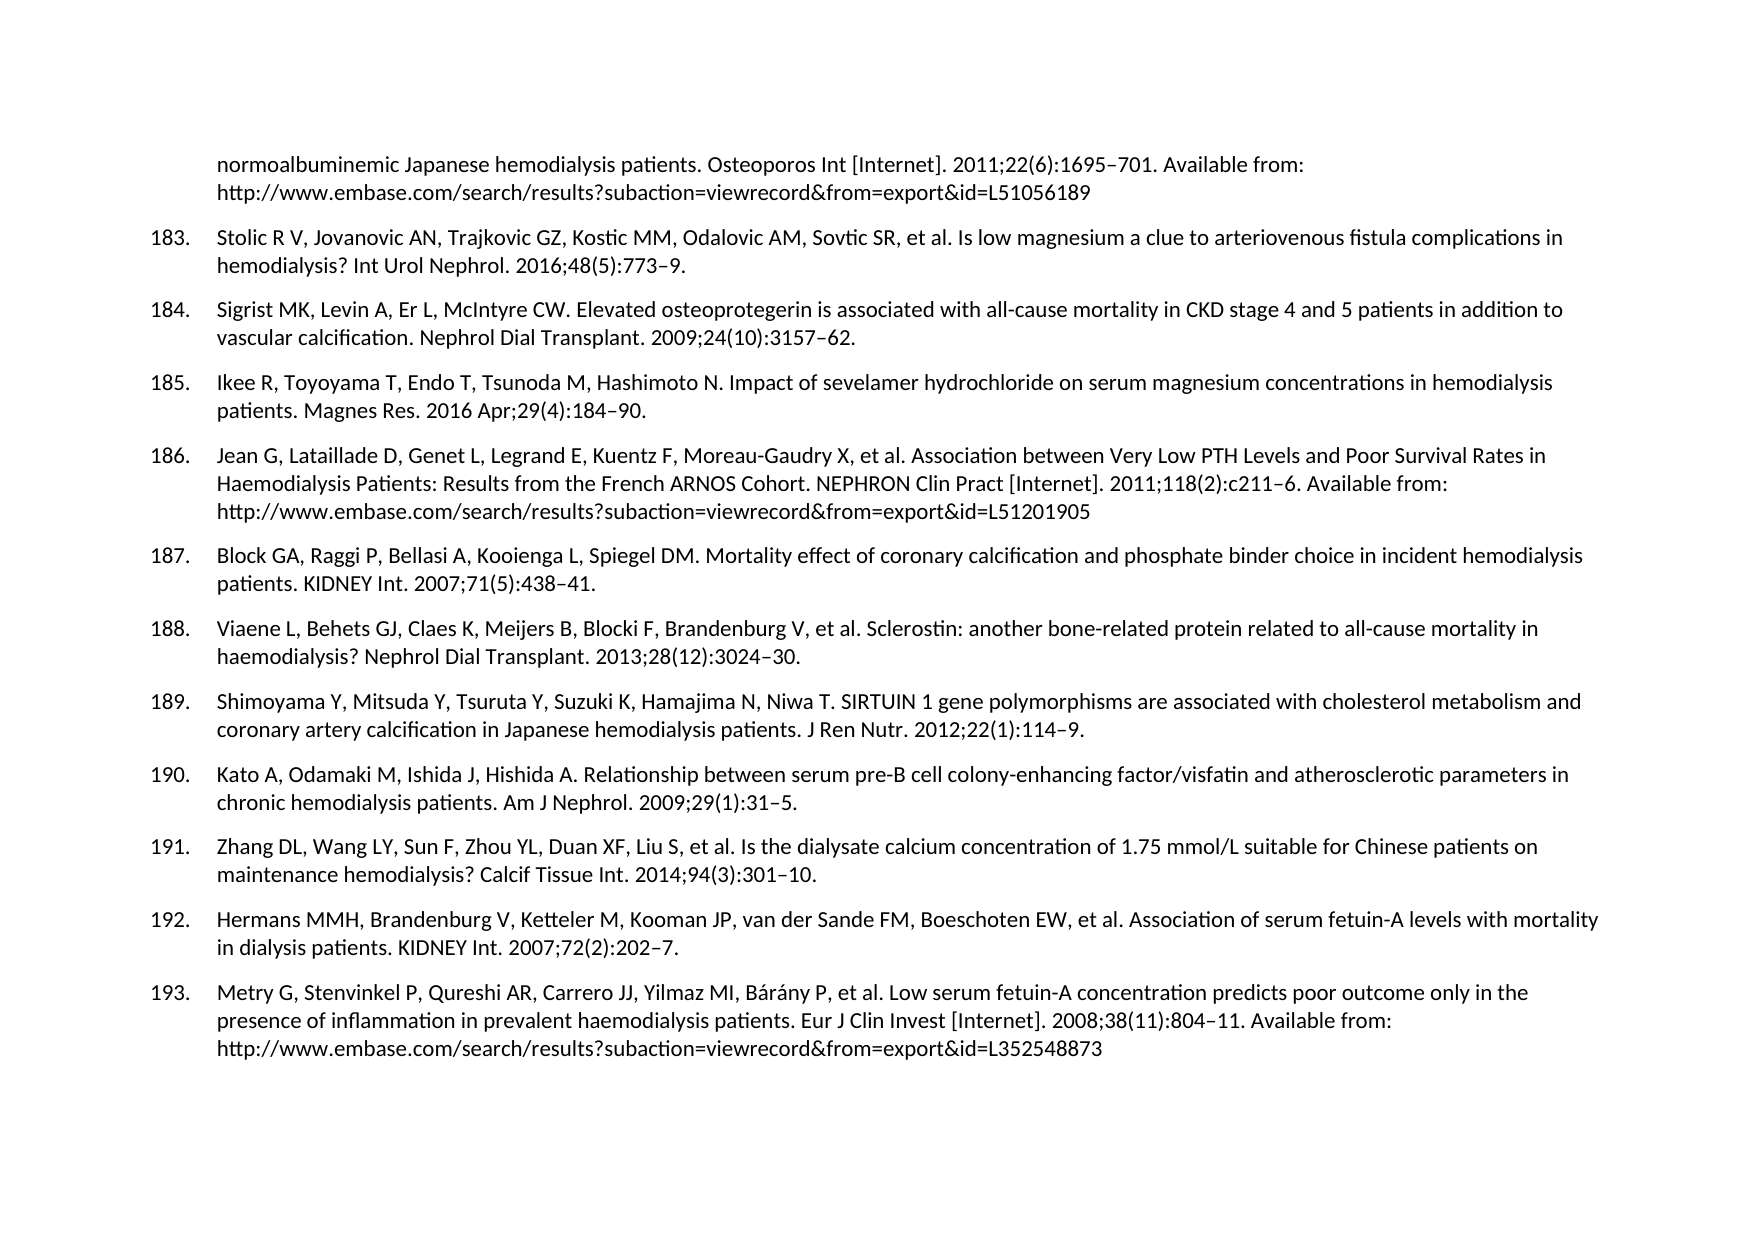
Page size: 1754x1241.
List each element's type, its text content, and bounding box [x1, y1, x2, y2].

text 187. Block GA, Raggi P, Bellasi A, Kooienga L, Spiegel DM. Mortality effect of coronary calcification and phosphate binder choice in incident hemodialysis patients. KIDNEY Int. 2007;71(5):438–41. [150, 542, 1604, 598]
text 191. Zhang DL, Wang LY, Sun F, Zhou YL, Duan XF, Liu S, et al. Is the dialysate calcium concentration of 1.75 mmol/L suitable for Chinese patients on maintenance hemodialysis? Calcif Tissue Int. 2014;94(3):301–10. [150, 832, 1604, 888]
text 184. Sigrist MK, Levin A, Er L, McIntyre CW. Elevated osteoprotegerin is associated with all-cause mortality in CKD stage 4 and 5 patients in addition to vascular calcification. Nephrol Dial Transplant. 2009;24(10):3157–62. [150, 295, 1604, 351]
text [150, 150, 1604, 206]
text 192. Hermans MMH, Brandenburg V, Ketteler M, Kooman JP, van der Sande FM, Boeschoten EW, et al. Association of serum fetuin-A levels with mortality in dialysis patients. KIDNEY Int. 2007;72(2):202–7. [150, 905, 1604, 961]
text 190. Kato A, Odamaki M, Ishida J, Hishida A. Relationship between serum pre-B cell colony-enhancing factor/visfatin and atherosclerotic parameters in chronic hemodialysis patients. Am J Nephrol. 2009;29(1):31–5. [150, 760, 1604, 816]
text 193. Metry G, Stenvinkel P, Qureshi AR, Carrero JJ, Yilmaz MI, Bárány P, et al. Low serum fetuin-A concentration predicts poor outcome only in the presence of inflammation in prevalent haemodialysis patients. Eur J Clin Invest [Internet]. 2008;38(11):804–11. Available from: http://www.embase.com/search/results?subaction=viewrecord&from=export&id=L352548873 [150, 978, 1604, 1062]
text 183. Stolic R V, Jovanovic AN, Trajkovic GZ, Kostic MM, Odalovic AM, Sovtic SR, et al. Is low magnesium a clue to arteriovenous fistula complications in hemodialysis? Int Urol Nephrol. 2016;48(5):773–9. [150, 223, 1604, 279]
text 189. Shimoyama Y, Mitsuda Y, Tsuruta Y, Suzuki K, Hamajima N, Niwa T. SIRTUIN 1 gene polymorphisms are associated with cholesterol metabolism and coronary artery calcification in Japanese hemodialysis patients. J Ren Nutr. 2012;22(1):114–9. [150, 687, 1604, 743]
text 186. Jean G, Lataillade D, Genet L, Legrand E, Kuentz F, Moreau-Gaudry X, et al. Association between Very Low PTH Levels and Poor Survival Rates in Haemodialysis Patients: Results from the French ARNOS Cohort. NEPHRON Clin Pract [Internet]. 2011;118(2):c211–6. Available from: http://www.embase.com/search/results?subaction=viewrecord&from=export&id=L51201905 [150, 441, 1604, 525]
text 188. Viaene L, Behets GJ, Claes K, Meijers B, Blocki F, Brandenburg V, et al. Sclerostin: another bone-related protein related to all-cause mortality in haemodialysis? Nephrol Dial Transplant. 2013;28(12):3024–30. [150, 614, 1604, 670]
text 185. Ikee R, Toyoyama T, Endo T, Tsunoda M, Hashimoto N. Impact of sevelamer hydrochloride on serum magnesium concentrations in hemodialysis patients. Magnes Res. 2016 Apr;29(4):184–90. [150, 368, 1604, 424]
